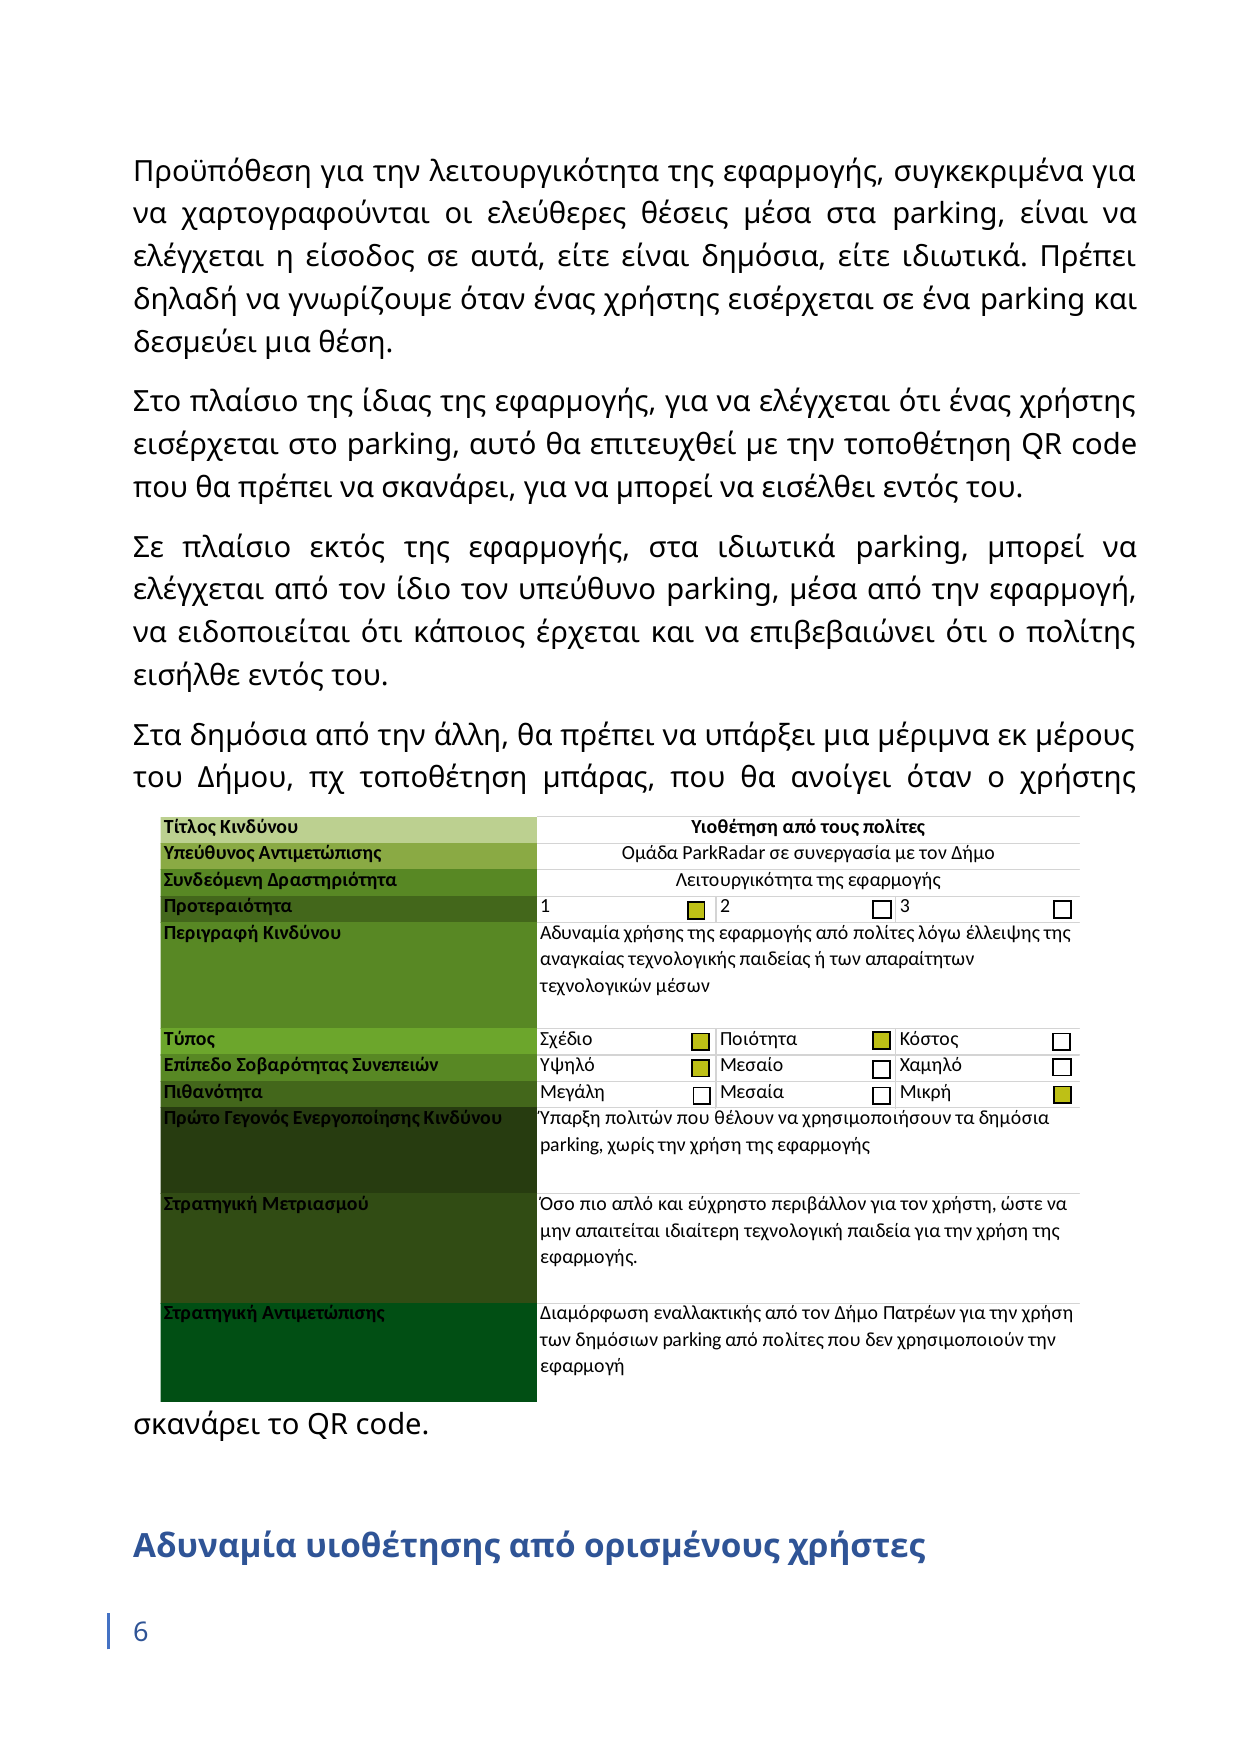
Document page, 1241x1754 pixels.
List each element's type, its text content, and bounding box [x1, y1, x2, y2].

text Αδυναμία υιοθέτησης από ορισμένους χρήστες [133, 1522, 1137, 1567]
text Προϋπόθεση για την λειτουργικότητα της εφαρμογής, συγκεκριμένα για να χαρτογραφούνται οι ελεύθερες θέσεις μέσα στα parking, είναι να ελέγχεται η είσοδος σε αυτά, είτε είναι δημόσια, είτε ιδιωτικά. Πρέπει δηλαδή να γνωρίζουμε όταν ένας χρήστης εισέρχεται σε ένα parking και δεσμεύει μια θέση. [133, 150, 1137, 361]
text Σε πλαίσιο εκτός της εφαρμογής, στα ιδιωτικά parking, μπορεί να ελέγχεται από τον ίδιο τον υπεύθυνο parking, μέσα από την εφαρμογή, να ειδοποιείται ότι κάποιος έρχεται και να επιβεβαιώνει ότι ο πολίτης εισήλθε εντός του. [133, 526, 1137, 694]
text Στο πλαίσιο της ίδιας της εφαρμογής, για να ελέγχεται ότι ένας χρήστης εισέρχεται στο parking, αυτό θα επιτευχθεί με την τοποθέτηση QR code που θα πρέπει να σκανάρει, για να μπορεί να εισέλθει εντός του. [133, 381, 1137, 506]
